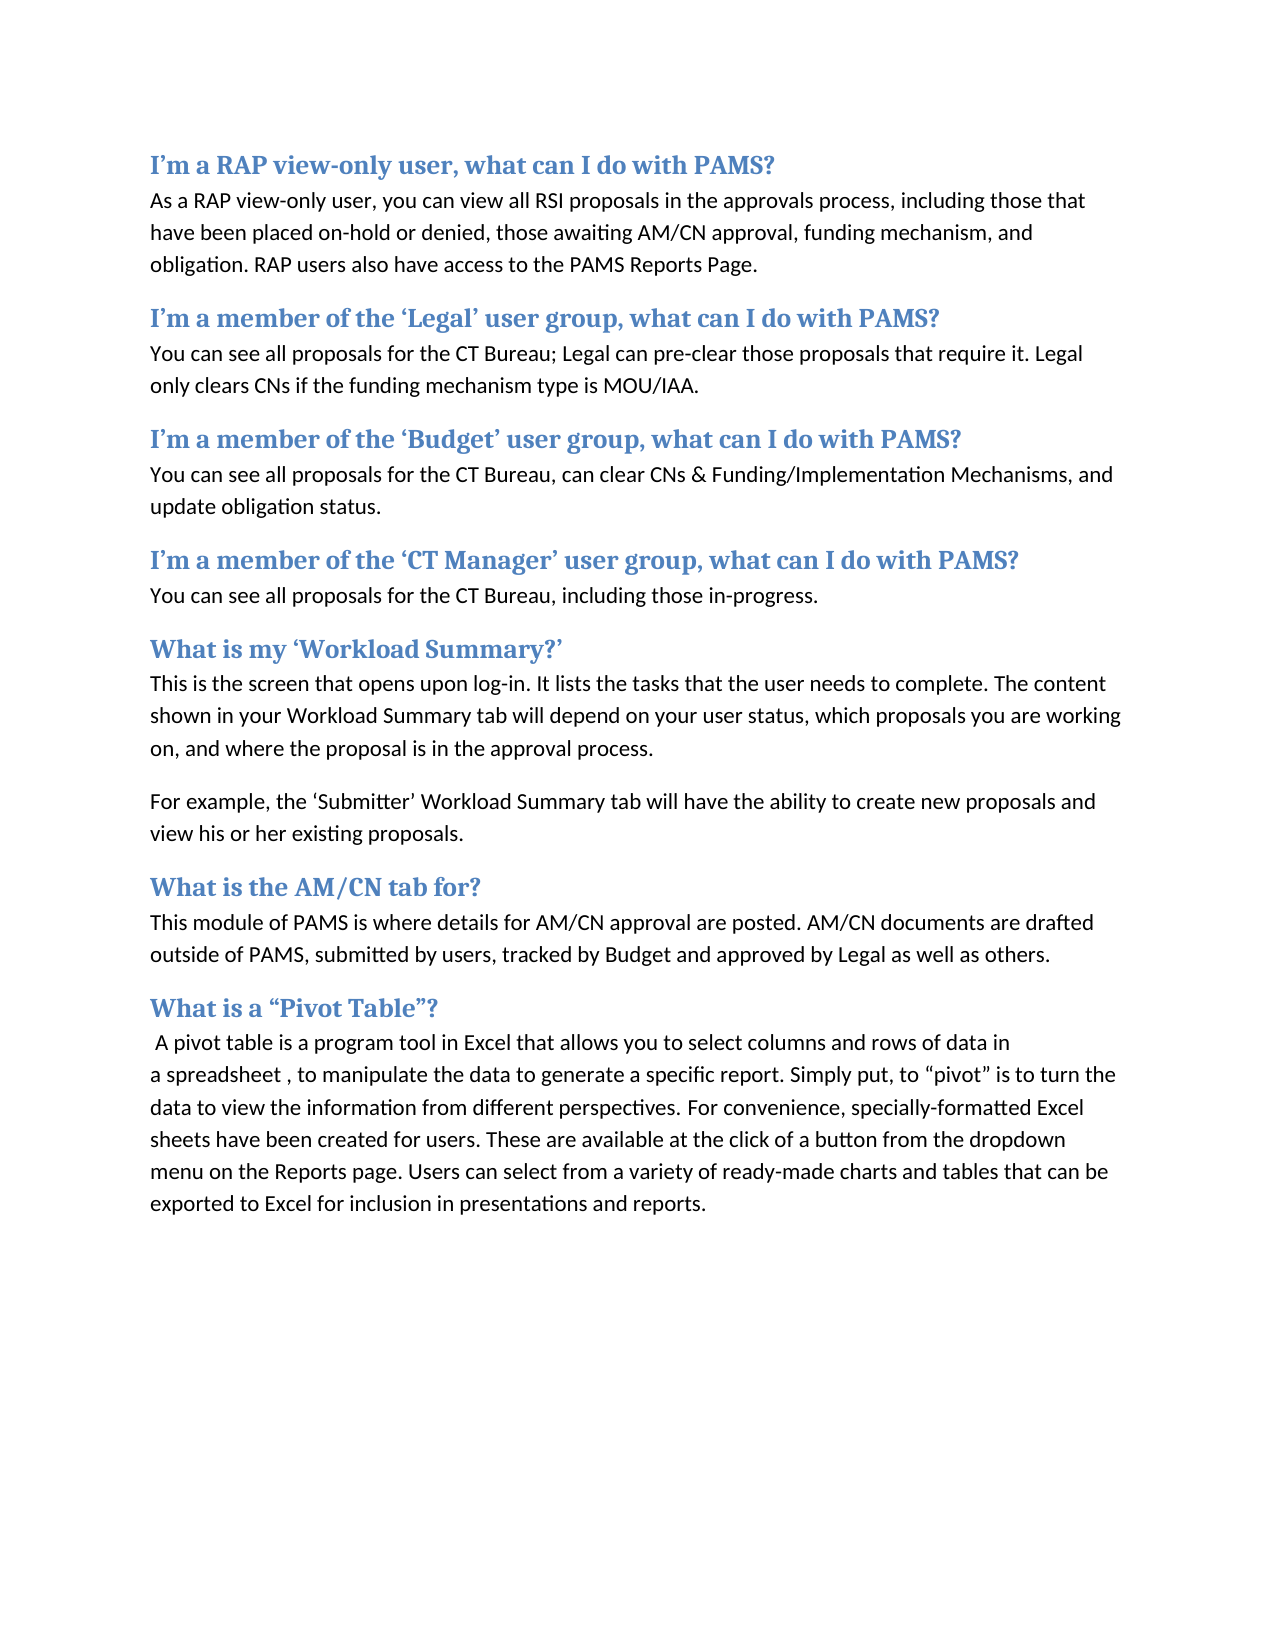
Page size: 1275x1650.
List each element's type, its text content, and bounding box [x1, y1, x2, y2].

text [150, 993, 1125, 1217]
text You can see all proposals for the CT Bureau, can clear CNs & Funding/Implementation Mechanisms, and update obligation status. [150, 460, 1125, 520]
subtitle I’m a member of the ‘Legal’ user group, what can I do with PAMS? [150, 303, 1125, 334]
text For example, the ‘Submitter’ Workload Summary tab will have the ability to create new proposals and view his or her existing proposals. [150, 787, 1125, 847]
subtitle What is my ‘Workload Summary?’ [150, 634, 1125, 665]
text As a RAP view-only user, you can view all RSI proposals in the approvals process, including those that have been placed on-hold or denied, those awaiting AM/CN approval, funding mechanism, and obligation. RAP users also have access to the PAMS Reports Page. [150, 186, 1125, 278]
text You can see all proposals for the CT Bureau, including those in-progress. [150, 581, 1125, 609]
subtitle What is the AM/CN tab for? [150, 872, 1125, 903]
text I’m a RAP view-only user, what can I do with PAMS? [150, 150, 1125, 181]
text This module of PAMS is where details for AM/CN approval are posted. AM/CN documents are drafted outside of PAMS, submitted by users, tracked by Budget and approved by Legal as well as others. [150, 908, 1125, 968]
text This is the screen that opens upon log-in. It lists the tasks that the user needs to complete. The content shown in your Workload Summary tab will depend on your user status, which proposals you are working on, and where the proposal is in the approval process. [150, 669, 1125, 762]
text You can see all proposals for the CT Bureau; Legal can pre-clear those proposals that require it. Legal only clears CNs if the funding mechanism type is MOU/IAA. [150, 339, 1125, 399]
subtitle I’m a member of the ‘CT Manager’ user group, what can I do with PAMS? [150, 545, 1125, 576]
subtitle I’m a member of the ‘Budget’ user group, what can I do with PAMS? [150, 424, 1125, 455]
